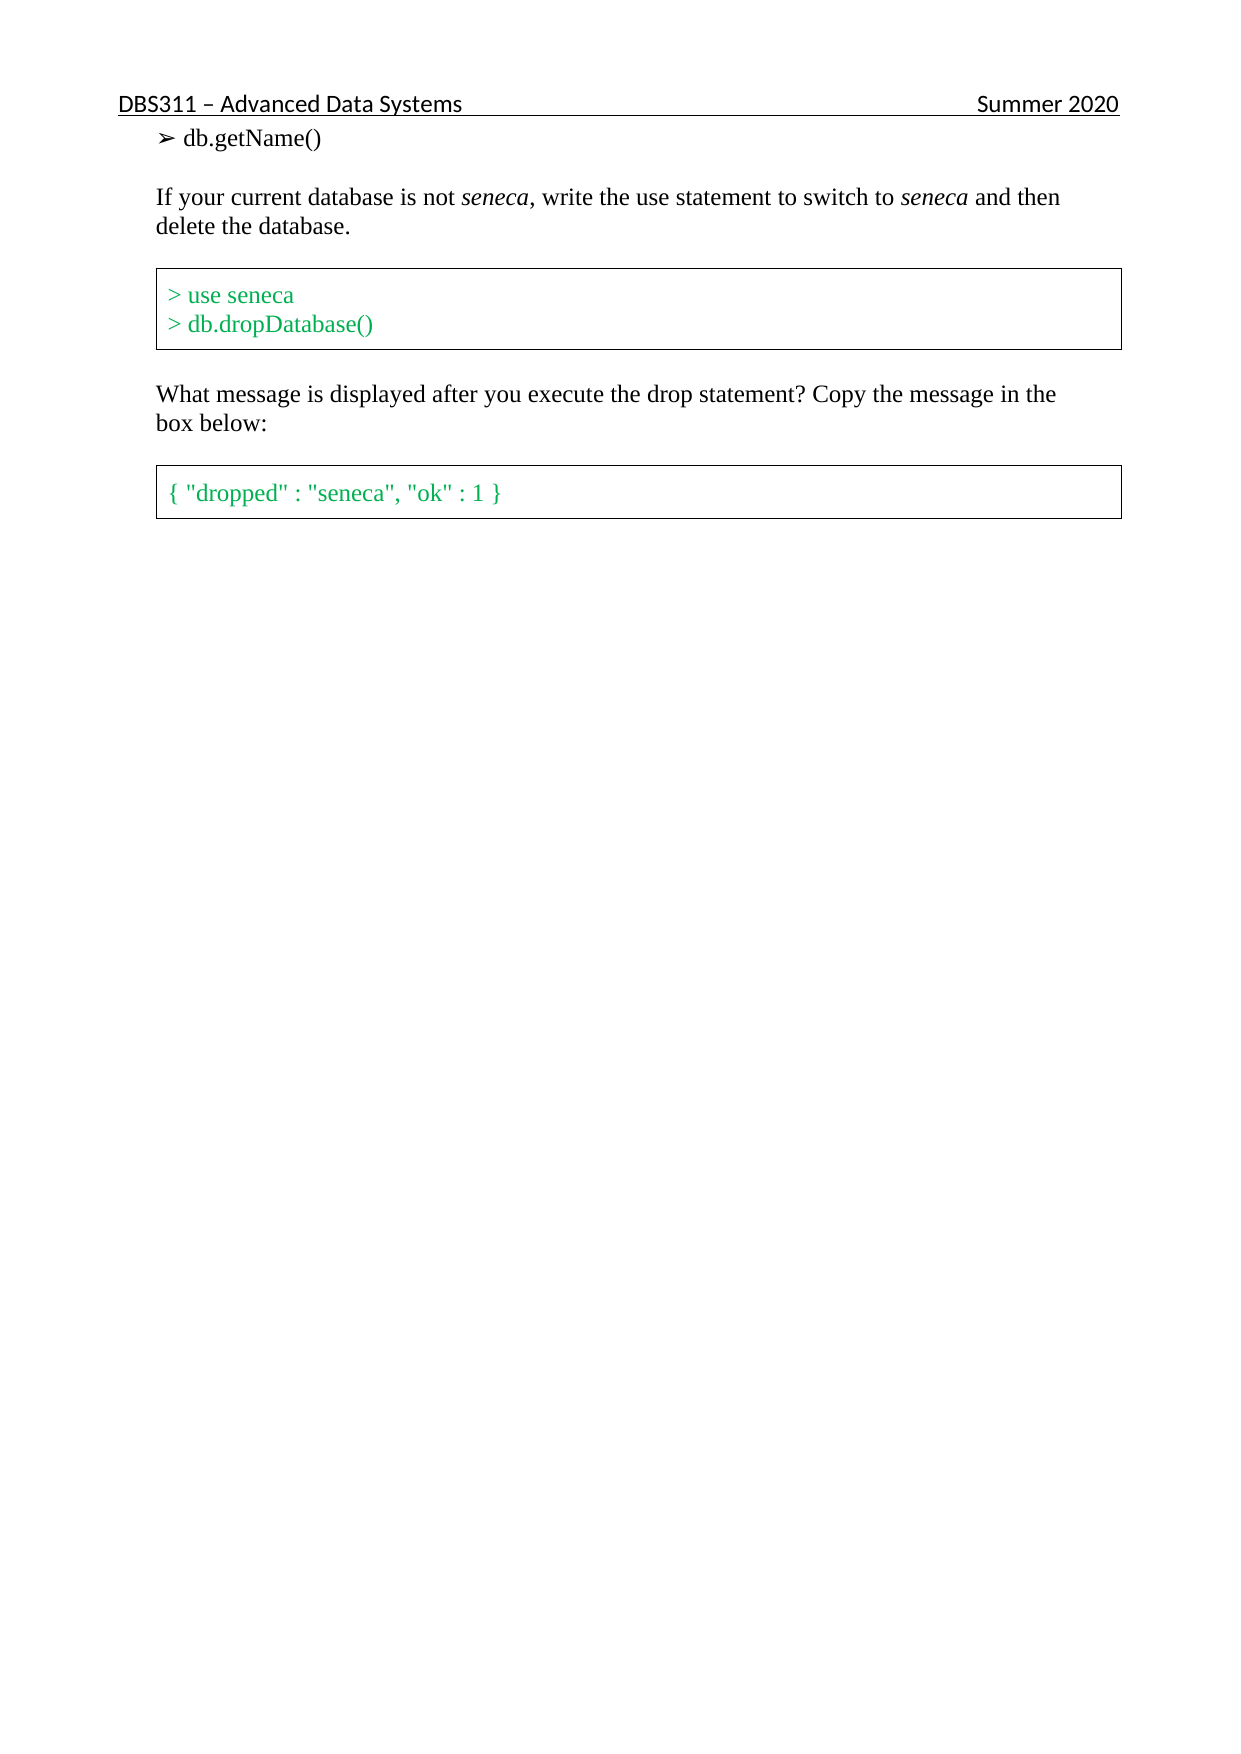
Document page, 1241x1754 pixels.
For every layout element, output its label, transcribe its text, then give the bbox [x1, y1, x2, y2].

text What message is displayed after you execute the drop statement? Copy the message in the [156, 379, 1122, 408]
table_header > use seneca > db.dropDatabase() [157, 269, 1121, 349]
text If your current database is not seneca, write the use statement to switch to seneca and then [156, 182, 1122, 211]
list box below: [156, 408, 1122, 437]
table_header { "dropped" : "seneca", "ok" : 1 } [157, 466, 1121, 518]
list ➢ db.getName() [156, 119, 1122, 153]
list delete the database. [156, 211, 1122, 239]
